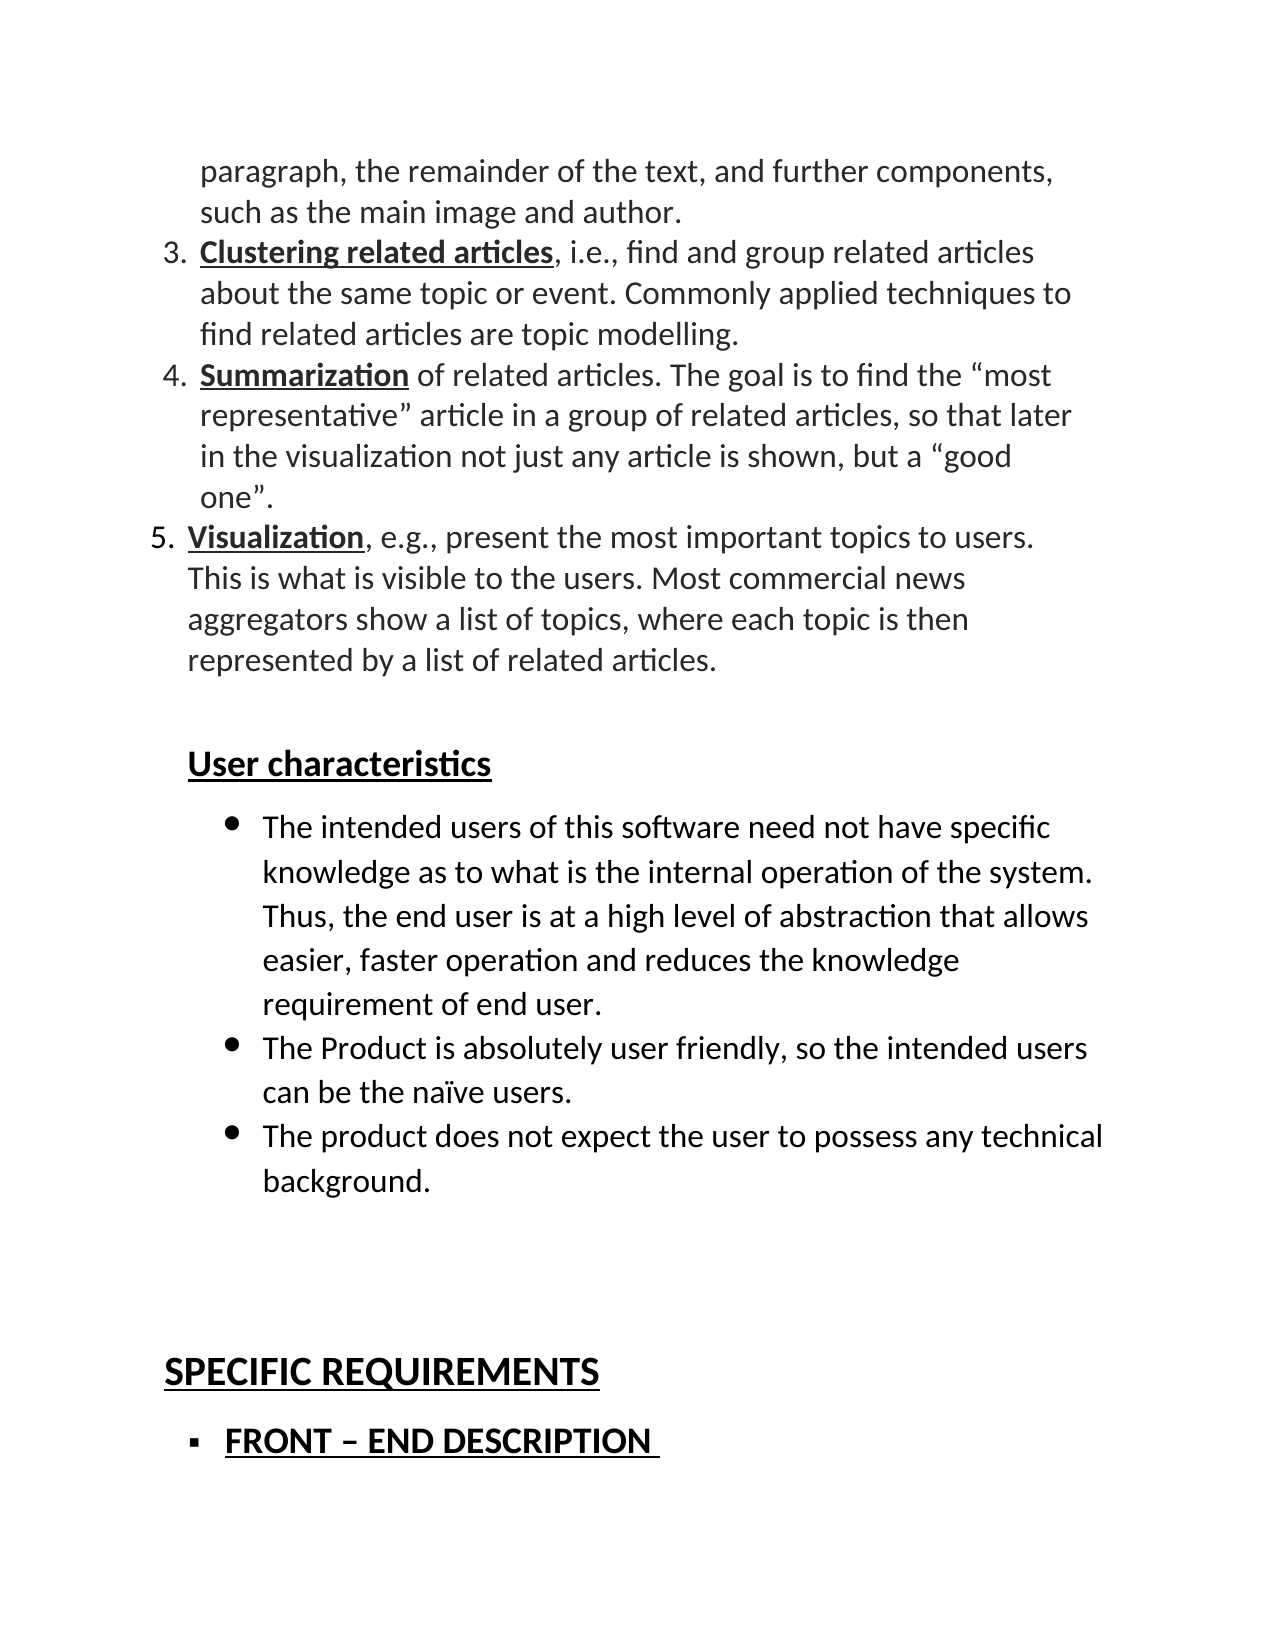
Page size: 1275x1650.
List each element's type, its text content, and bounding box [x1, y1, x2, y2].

list The Product is absolutely user friendly, so the intended users can be the naïve users. [225, 1027, 1125, 1112]
list Summarization of related articles. The goal is to find the “most representative” article in a group of related articles, so that later in the visualization not just any article is shown, but a “good one”. [162, 354, 1075, 517]
text User characteristics [187, 740, 1125, 786]
list The intended users of this software need not have specific knowledge as to what is the internal operation of the system. Thus, the end user is at a high level of abstraction that allows easier, faster operation and reduces the knowledge requirement of end user. [225, 806, 1125, 1023]
list The product does not expect the user to possess any technical background. [225, 1115, 1125, 1201]
list FRONT – END DESCRIPTION [187, 1417, 1125, 1463]
text SPECIFIC REQUIREMENTS [150, 1345, 1125, 1396]
list Clustering related articles, i.e., find and group related articles about the same topic or event. Commonly applied techniques to find related articles are topic modelling. [162, 231, 1075, 354]
list Visualization, e.g., present the most important topics to users. This is what is visible to the users. Most commercial news aggregators show a list of topics, where each topic is then represented by a list of related articles. [150, 517, 1075, 679]
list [162, 150, 1075, 231]
